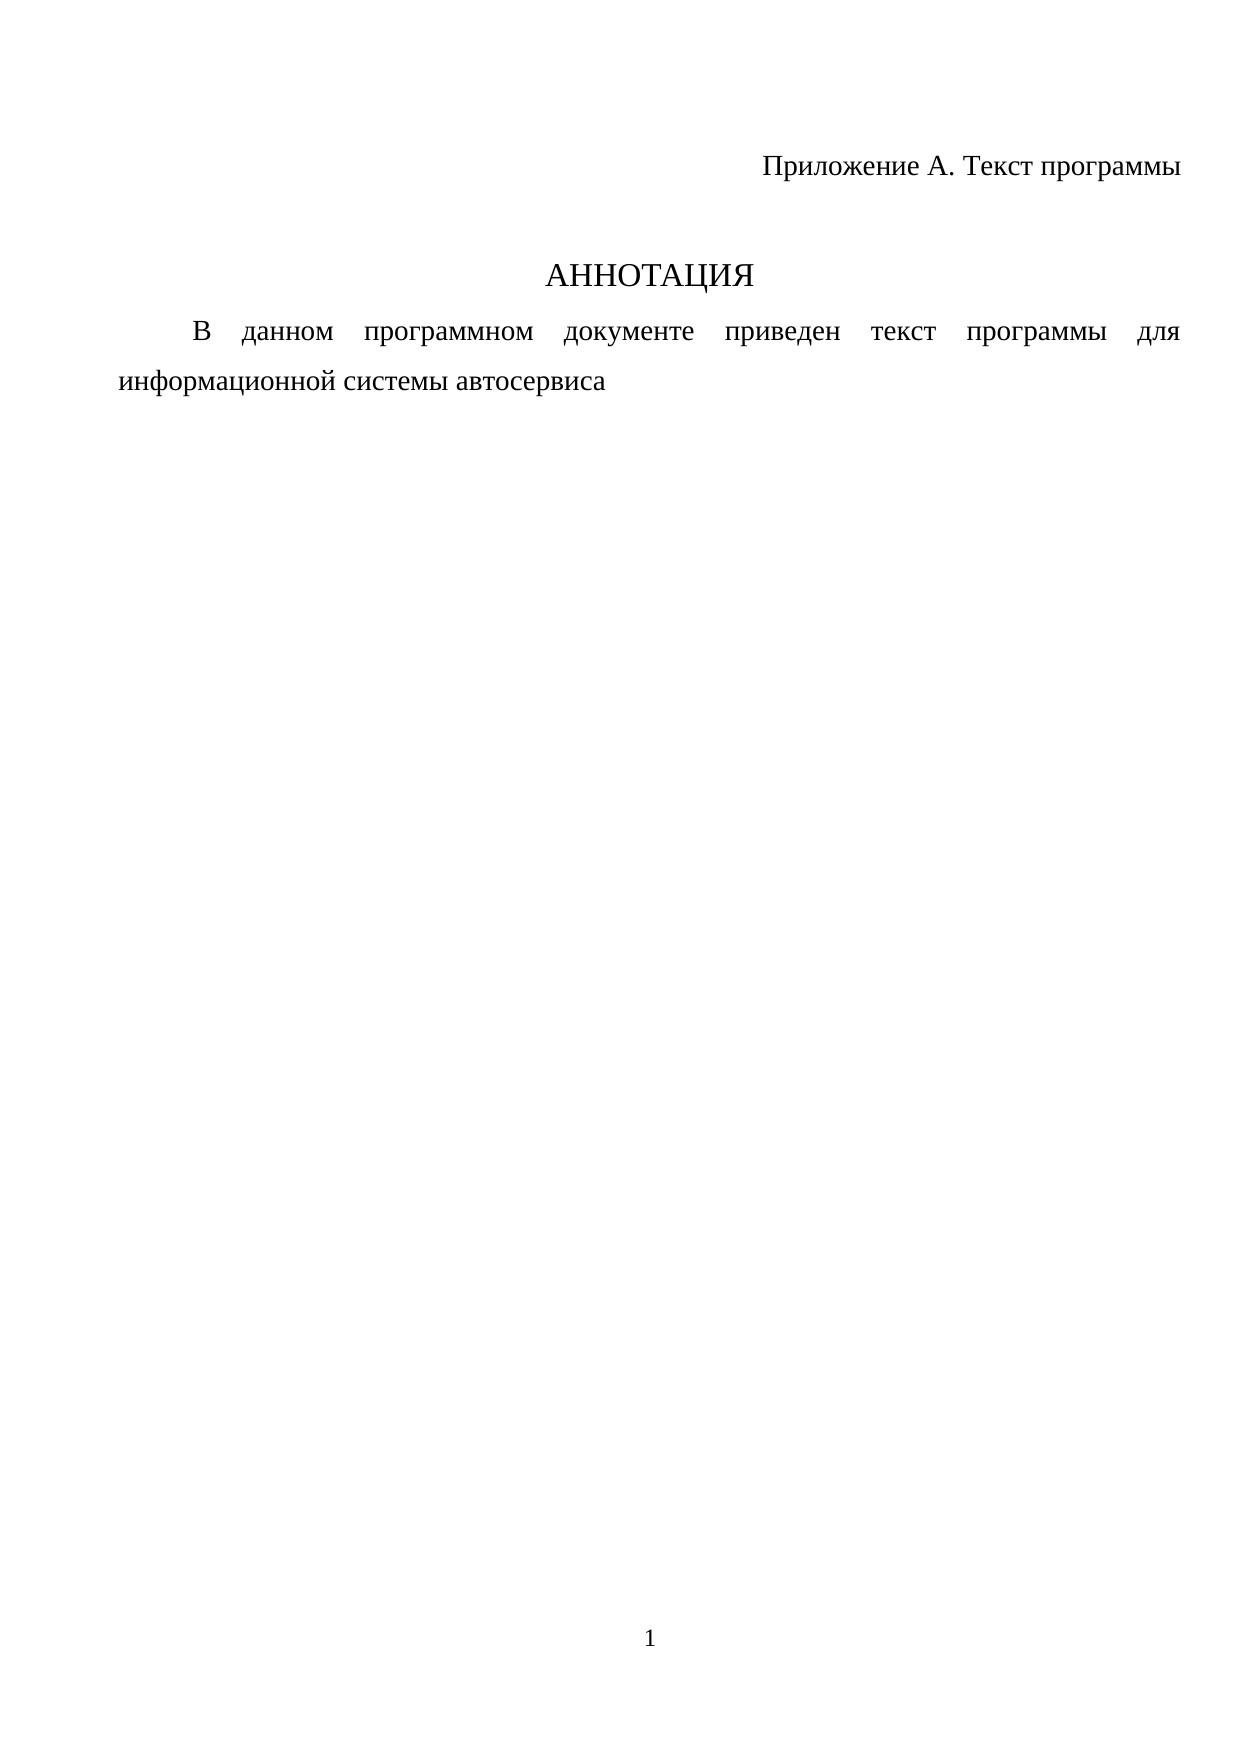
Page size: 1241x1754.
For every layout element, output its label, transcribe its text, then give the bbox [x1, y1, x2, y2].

list В данном программном документе приведен текст программы для информационной системы автосервиса [118, 313, 1181, 397]
text АННОТАЦИЯ [118, 256, 1181, 294]
text Приложение А. Текст программы [118, 148, 1181, 181]
